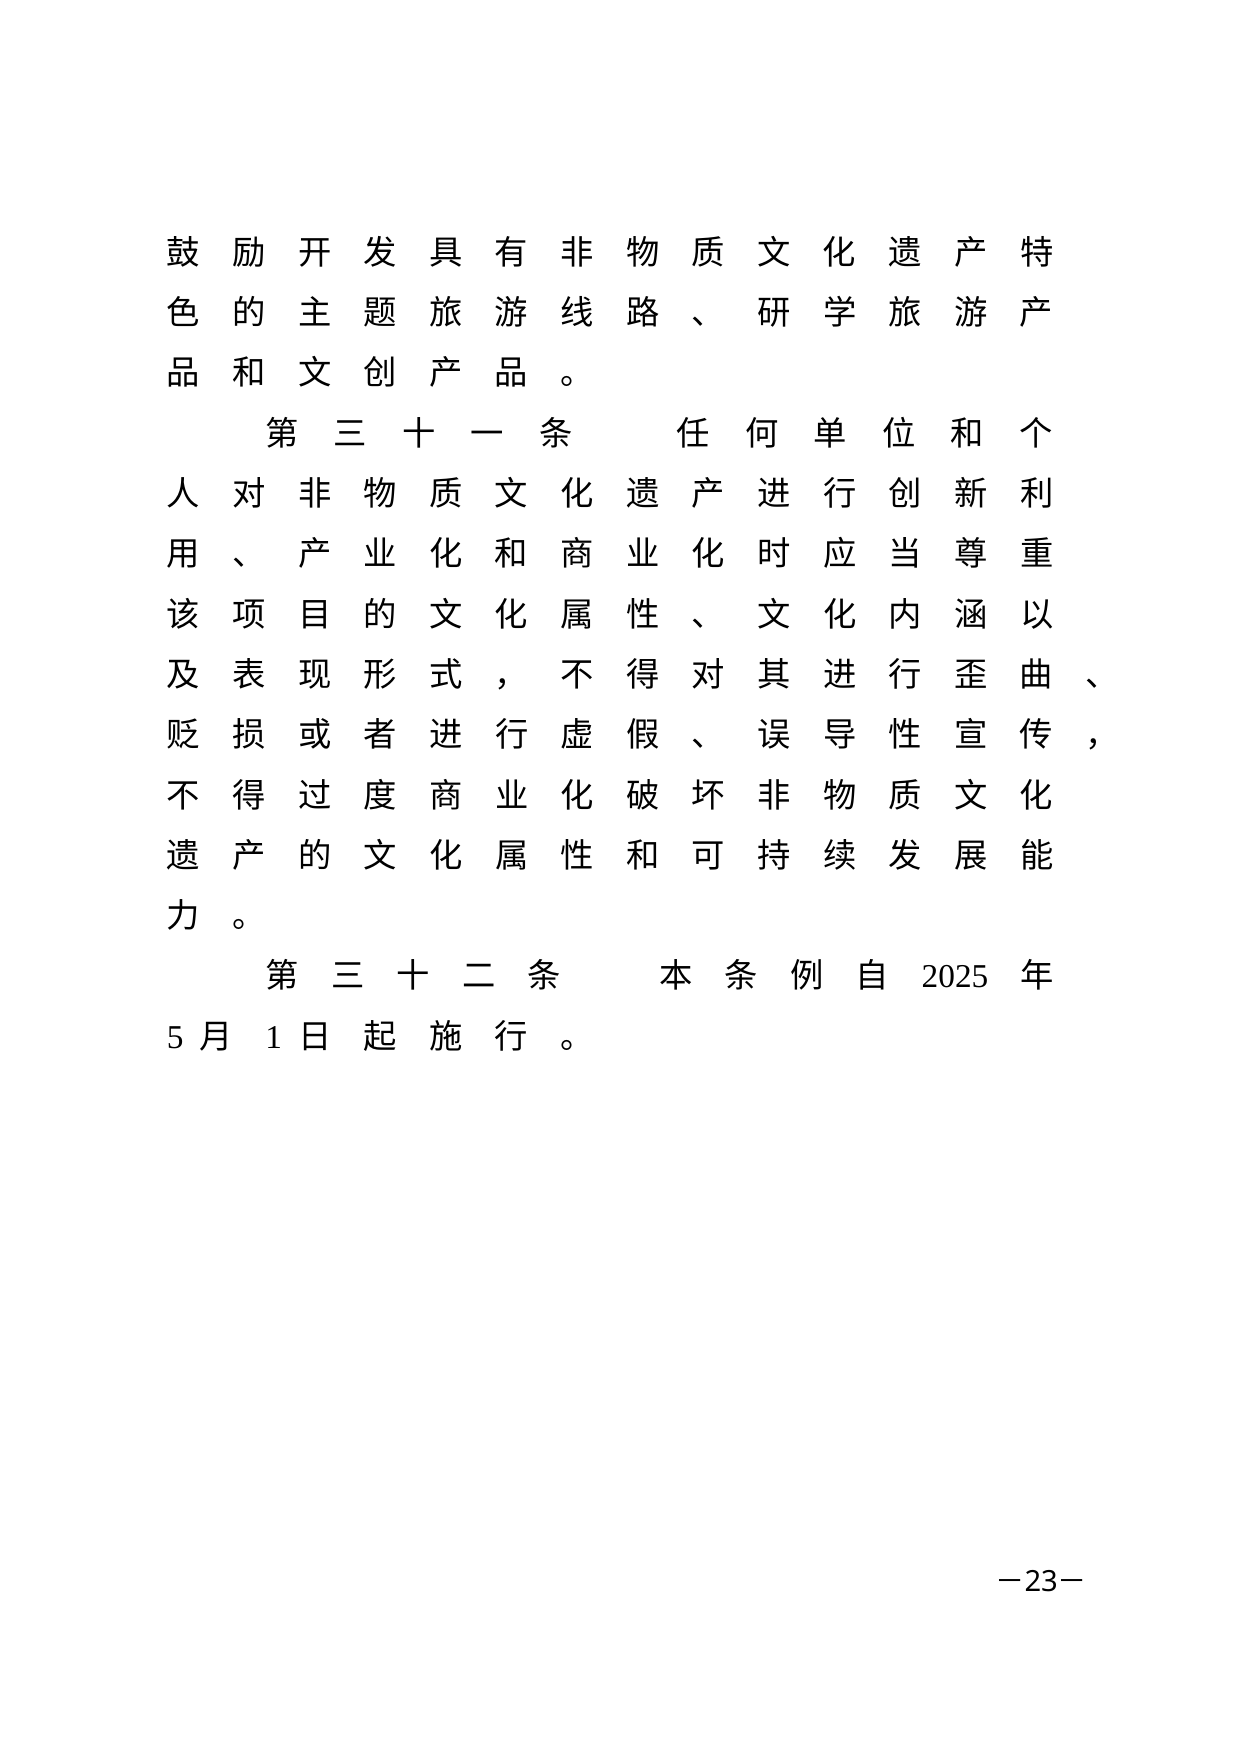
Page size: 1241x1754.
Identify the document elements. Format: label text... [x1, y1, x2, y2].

text 支持利用非物质文化遗产传承体验设施，培育旅游体验基地；鼓励开发具有非物质文化遗产特色的主题旅游线路、研学旅游产品和文创产品。 [167, 219, 1085, 400]
text 第三十二条 本条例自2025年5月1日起施行。 [167, 943, 1085, 1064]
text 第三十一条 任何单位和个人对非物质文化遗产进行创新利用、产业化和商业化时应当尊重该项目的文化属性、文化内涵以及表现形式，不得对其进行歪曲、贬损或者进行虚假、误导性宣传，不得过度商业化破坏非物质文化遗产的文化属性和可持续发展能力。 [167, 400, 1085, 943]
